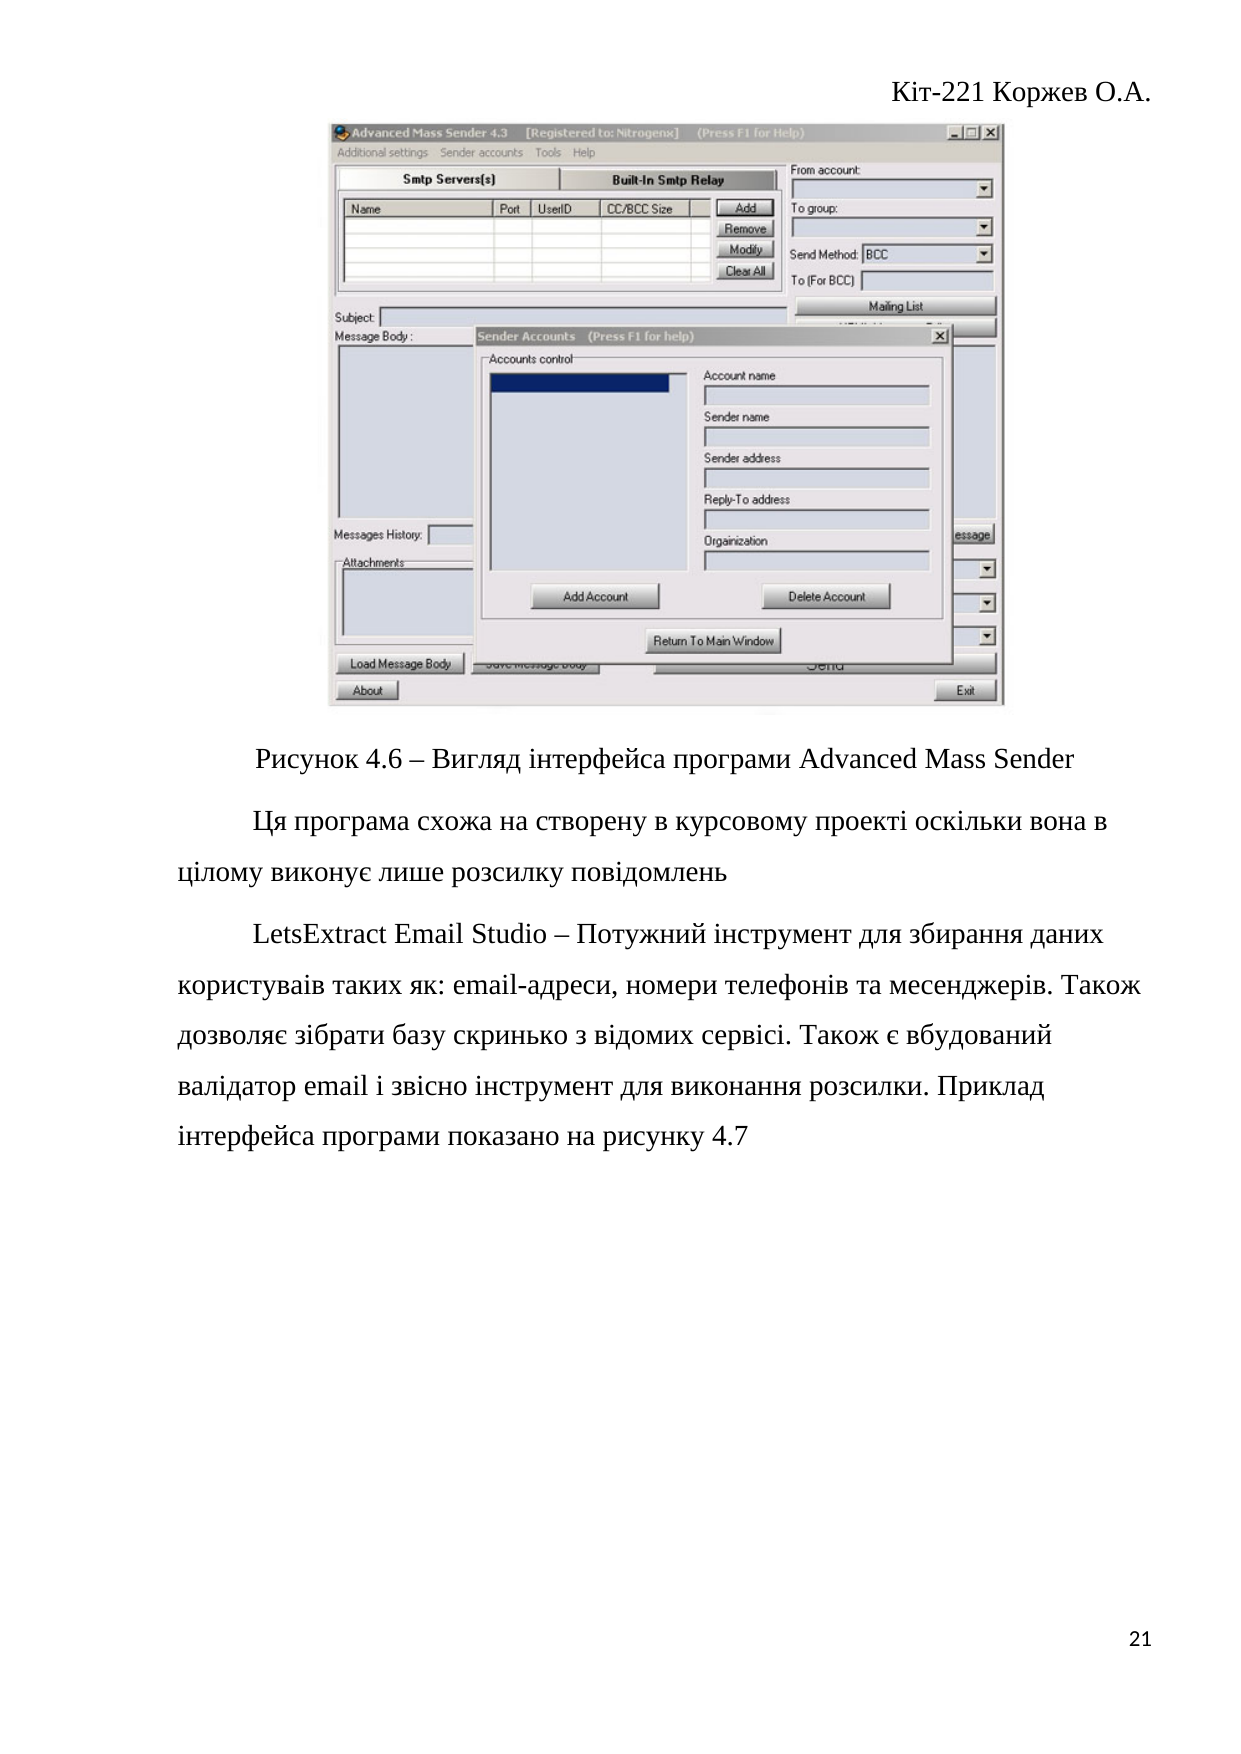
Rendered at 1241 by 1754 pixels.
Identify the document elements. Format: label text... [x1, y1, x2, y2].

text Рисунок 4.6 – Вигляд інтерфейса програми Advanced Mass Sender [177, 741, 1152, 774]
picture [298, 118, 1031, 715]
text LetsExtract Email Studio – Потужний інструмент для збирання даних користуваів таких як: email-адреси, номери телефонів та месенджерів. Також дозволяє зібрати базу скринько з відомих сервісі. Також є вбудований валідатор email і звісно інструмент для виконання розсилки. Приклад інтерфейса програми показано на рисунку 4.7 [177, 917, 1152, 1151]
text Ця програма схожа на створену в курсовому проекті оскільки вона в цілому виконує лише розсилку повідомлень [177, 803, 1152, 887]
